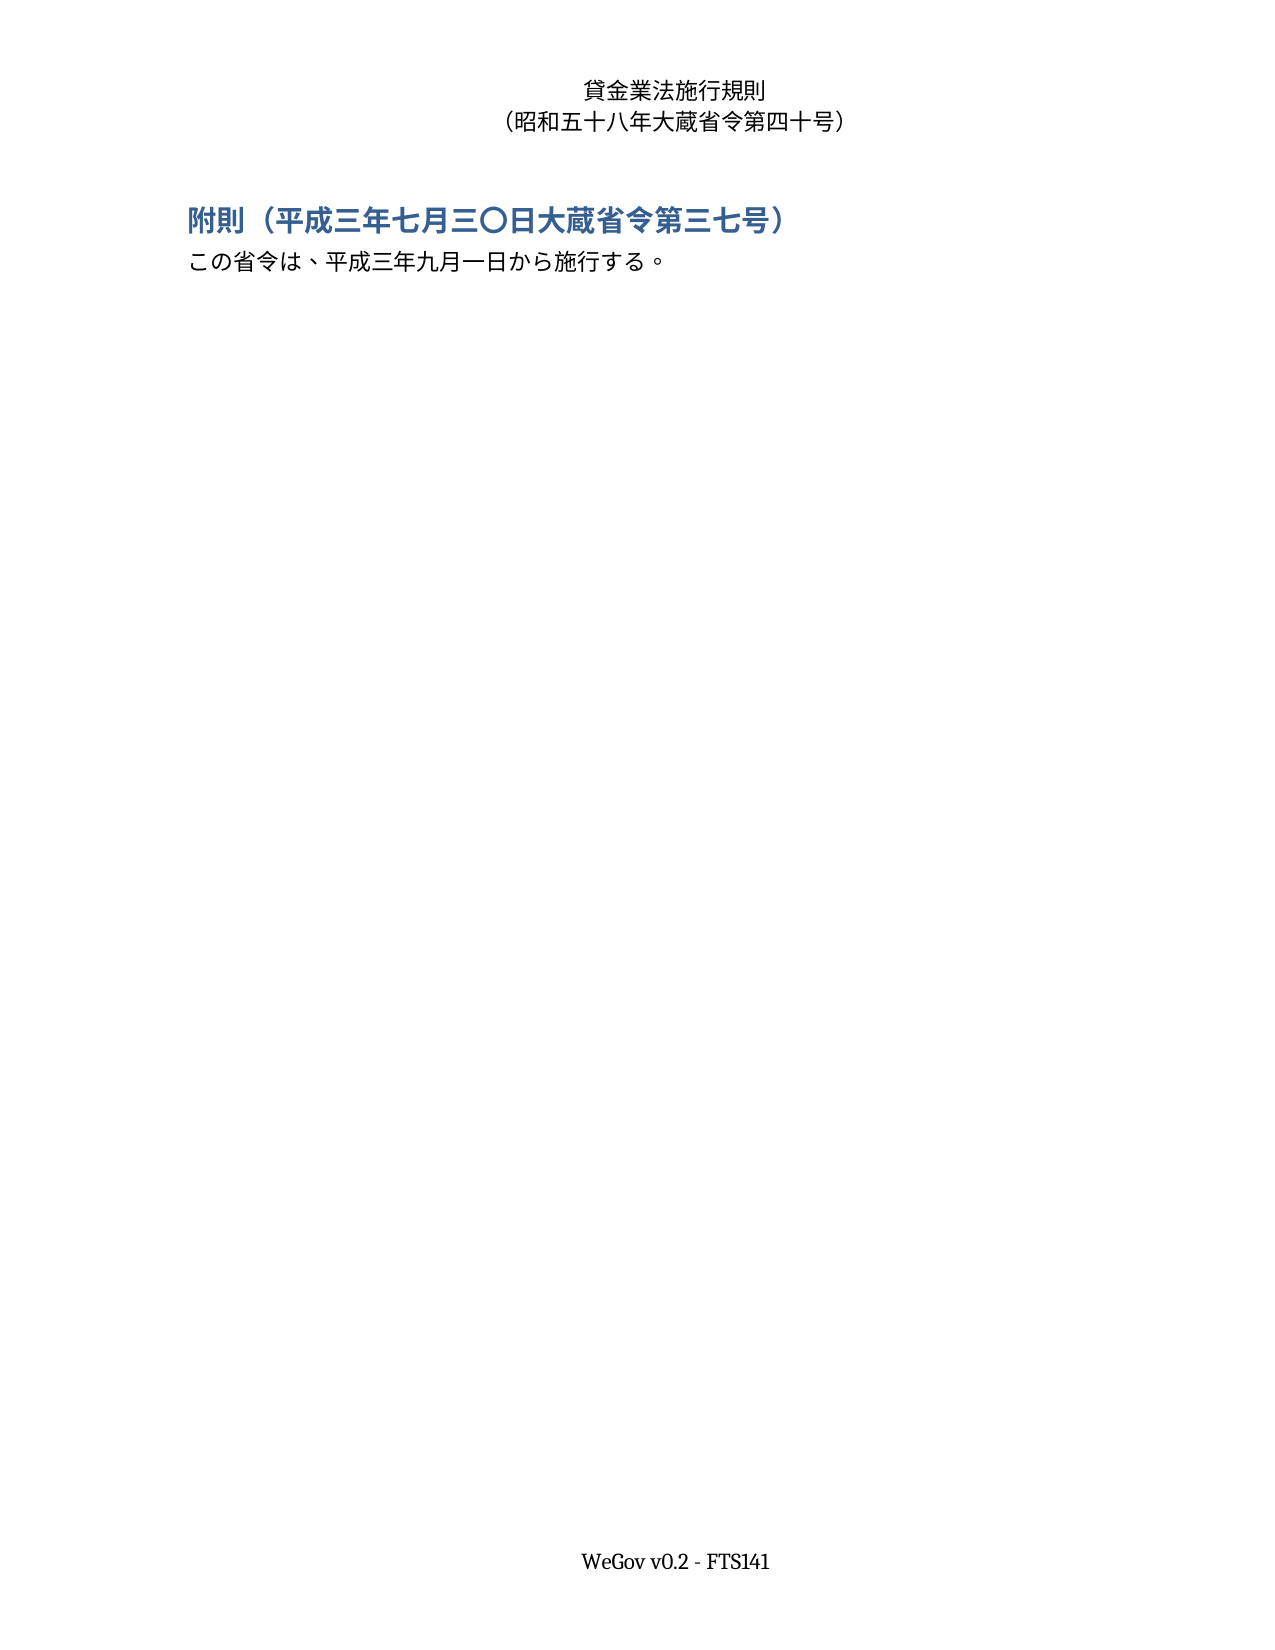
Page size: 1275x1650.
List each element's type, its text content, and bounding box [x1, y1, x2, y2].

subtitle 附則（平成三年七月三〇日大蔵省令第三七号） [187, 200, 1087, 240]
text この省令は、平成三年九月一日から施行する。 [187, 246, 1087, 277]
